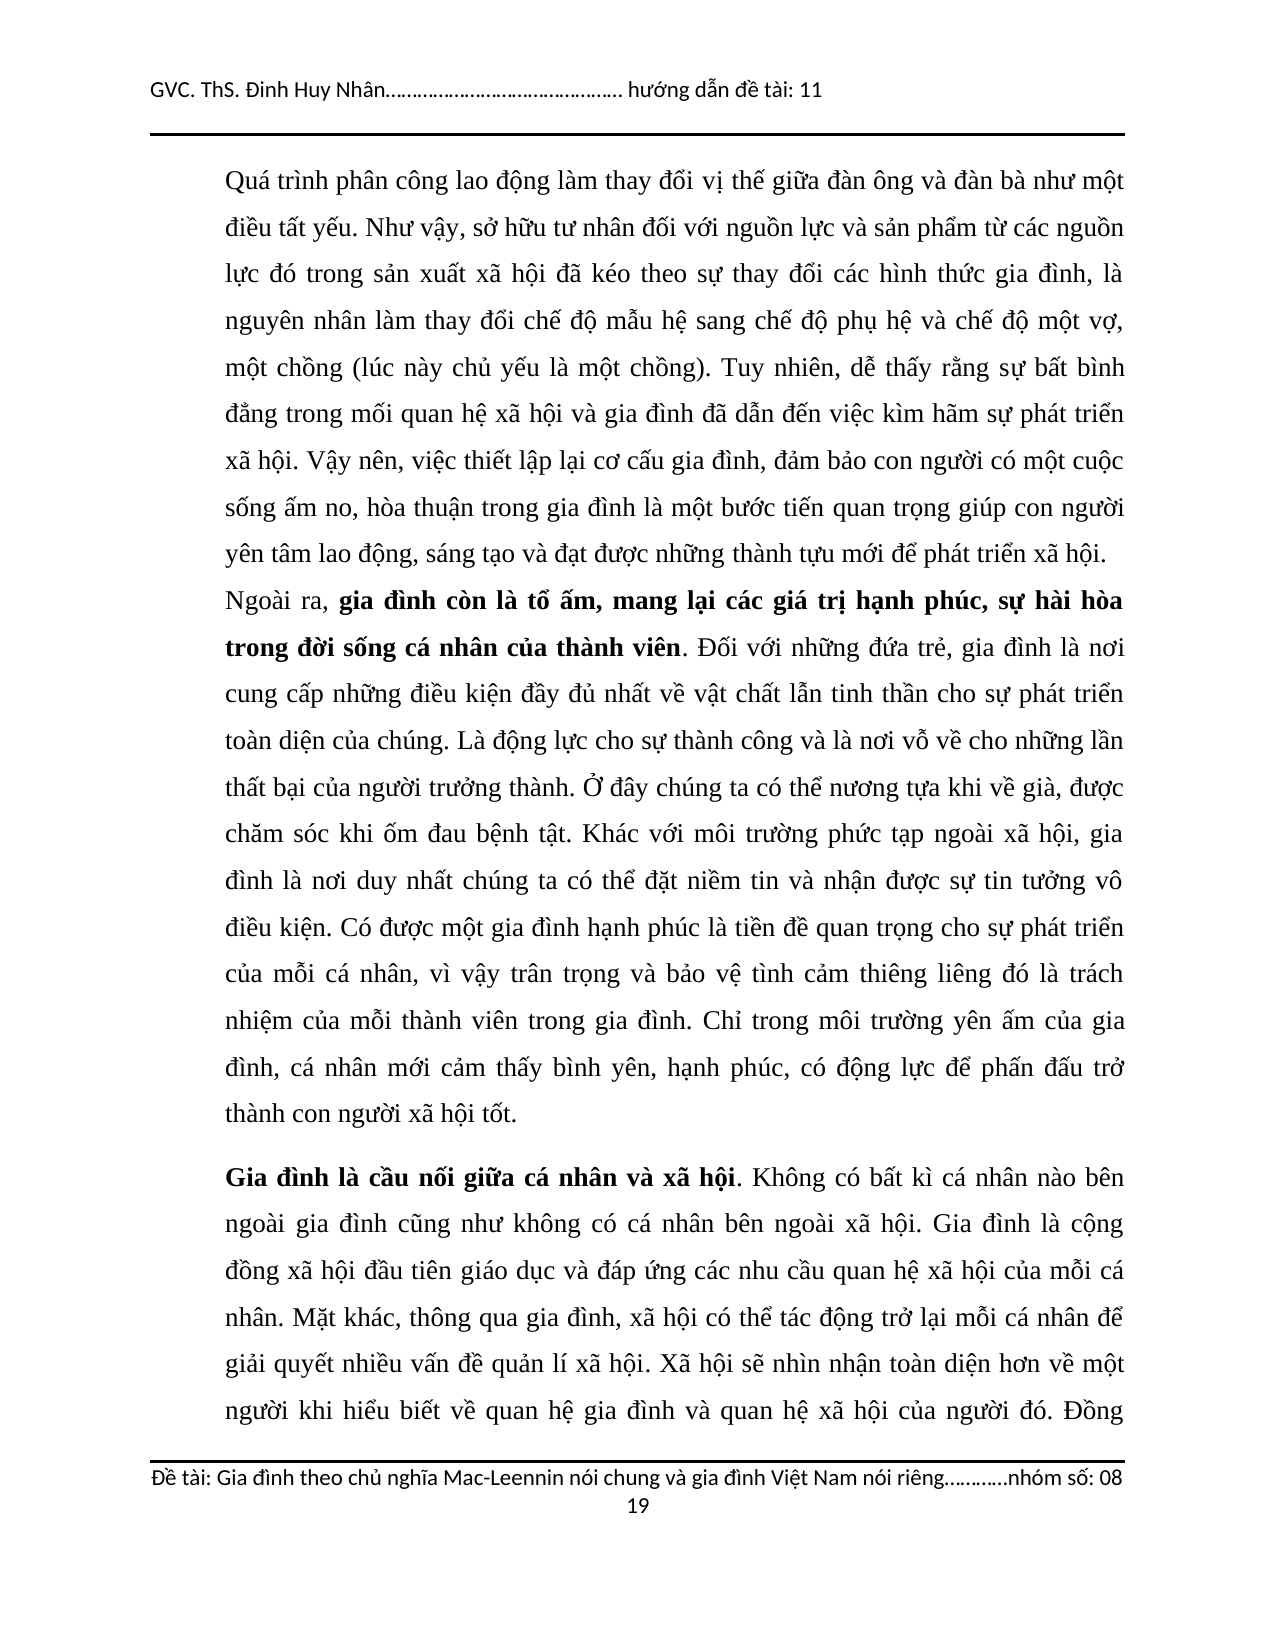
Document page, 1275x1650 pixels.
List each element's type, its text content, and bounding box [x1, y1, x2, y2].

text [225, 164, 1125, 569]
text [225, 1161, 1125, 1425]
text Ngoài ra, gia đình còn là tổ ấm, mang lại các giá trị hạnh phúc, sự hài hòa trong đời sống cá nhân của thành viên. Đối với những đứa trẻ, gia đình là nơi cung cấp những điều kiện đầy đủ nhất về vật chất lẫn tinh thần cho sự phát triển toàn diện của chúng. Là động lực cho sự thành công và là nơi vỗ về cho những lần thất bại của người trưởng thành. Ở đây chúng ta có thể nương tựa khi về già, được chăm sóc khi ốm đau bệnh tật. Khác với môi trường phức tạp ngoài xã hội, gia đình là nơi duy nhất chúng ta có thể đặt niềm tin và nhận được sự tin tưởng vô điều kiện. Có được một gia đình hạnh phúc là tiền đề quan trọng cho sự phát triển của mỗi cá nhân, vì vậy trân trọng và bảo vệ tình cảm thiêng liêng đó là trách nhiệm của mỗi thành viên trong gia đình. Chỉ trong môi trường yên ấm của gia đình, cá nhân mới cảm thấy bình yên, hạnh phúc, có động lực để phấn đấu trở thành con người xã hội tốt. [225, 584, 1125, 1129]
